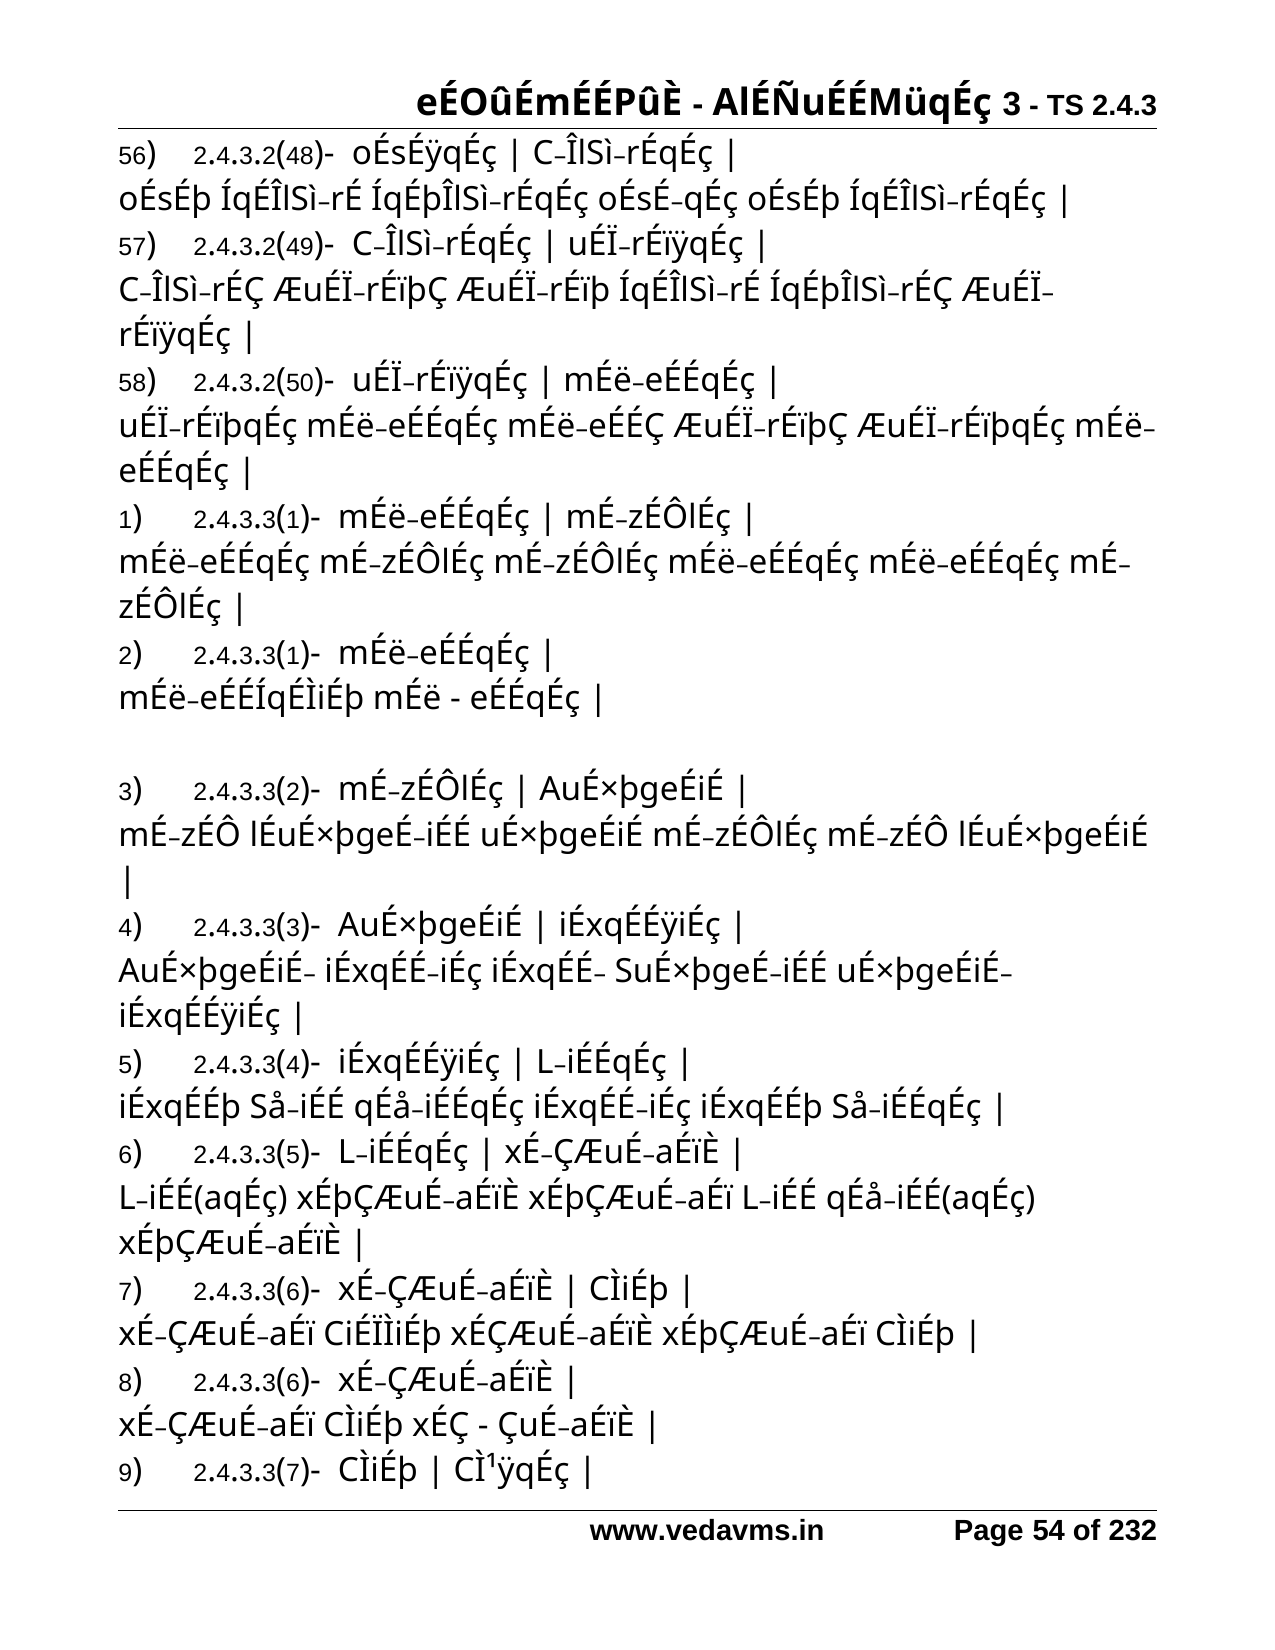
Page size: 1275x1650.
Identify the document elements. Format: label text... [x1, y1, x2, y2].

text mÉë–eÉÉÍqÉÌiÉþ mÉë - eÉÉqÉç | [118, 674, 1157, 719]
text 6) 2.4.3.3(5)- L–iÉÉqÉç | xÉ–ÇÆuÉ–aÉïÈ | [118, 1128, 1157, 1174]
text 58) 2.4.3.2(50)- uÉÏ–rÉïÿqÉç | mÉë–eÉÉqÉç | [118, 356, 1157, 402]
text 7) 2.4.3.3(6)- xÉ–ÇÆuÉ–aÉïÈ | CÌiÉþ | [118, 1264, 1157, 1310]
text L–iÉÉ(aqÉç) xÉþÇÆuÉ–aÉïÈ xÉþÇÆuÉ–aÉï L–iÉÉ qÉå–iÉÉ(aqÉç) xÉþÇÆuÉ–aÉïÈ | [118, 1174, 1157, 1264]
text 57) 2.4.3.2(49)- C–ÎlSì–rÉqÉç | uÉÏ–rÉïÿqÉç | [118, 220, 1157, 265]
text AuÉ×þgeÉiÉ– iÉxqÉÉ–iÉç iÉxqÉÉ– SuÉ×þgeÉ–iÉÉ uÉ×þgeÉiÉ– iÉxqÉÉÿiÉç | [118, 947, 1157, 1037]
text mÉë–eÉÉqÉç mÉ–zÉÔlÉç mÉ–zÉÔlÉç mÉë–eÉÉqÉç mÉë–eÉÉqÉç mÉ–zÉÔlÉç | [118, 538, 1157, 629]
text 5) 2.4.3.3(4)- iÉxqÉÉÿiÉç | L–iÉÉqÉç | [118, 1037, 1157, 1083]
text 1) 2.4.3.3(1)- mÉë–eÉÉqÉç | mÉ–zÉÔlÉç | [118, 492, 1157, 538]
text xÉ–ÇÆuÉ–aÉï CiÉÏÌiÉþ xÉÇÆuÉ–aÉïÈ xÉþÇÆuÉ–aÉï CÌiÉþ | [118, 1310, 1157, 1355]
text 8) 2.4.3.3(6)- xÉ–ÇÆuÉ–aÉïÈ | [118, 1355, 1157, 1401]
text 2) 2.4.3.3(1)- mÉë–eÉÉqÉç | [118, 629, 1157, 674]
text 9) 2.4.3.3(7)- CÌiÉþ | CÌ¹ÿqÉç | [118, 1446, 1157, 1492]
text uÉÏ–rÉïþqÉç mÉë–eÉÉqÉç mÉë–eÉÉÇ ÆuÉÏ–rÉïþÇ ÆuÉÏ–rÉïþqÉç mÉë–eÉÉqÉç | [118, 402, 1157, 492]
text C–ÎlSì–rÉÇ ÆuÉÏ–rÉïþÇ ÆuÉÏ–rÉïþ ÍqÉÎlSì–rÉ ÍqÉþÎlSì–rÉÇ ÆuÉÏ–rÉïÿqÉç | [118, 265, 1157, 356]
text 3) 2.4.3.3(2)- mÉ–zÉÔlÉç | AuÉ×þgeÉiÉ | [118, 765, 1157, 810]
text xÉ–ÇÆuÉ–aÉï CÌiÉþ xÉÇ - ÇuÉ–aÉïÈ | [118, 1401, 1157, 1446]
text mÉ–zÉÔ lÉuÉ×þgeÉ–iÉÉ uÉ×þgeÉiÉ mÉ–zÉÔlÉç mÉ–zÉÔ lÉuÉ×þgeÉiÉ | [118, 810, 1157, 901]
text 4) 2.4.3.3(3)- AuÉ×þgeÉiÉ | iÉxqÉÉÿiÉç | [118, 901, 1157, 947]
text 56) 2.4.3.2(48)- oÉsÉÿqÉç | C–ÎlSì–rÉqÉç | [118, 129, 1157, 174]
text oÉsÉþ ÍqÉÎlSì–rÉ ÍqÉþÎlSì–rÉqÉç oÉsÉ–qÉç oÉsÉþ ÍqÉÎlSì–rÉqÉç | [118, 174, 1157, 220]
text iÉxqÉÉþ Så–iÉÉ qÉå–iÉÉqÉç iÉxqÉÉ–iÉç iÉxqÉÉþ Så–iÉÉqÉç | [118, 1083, 1157, 1128]
